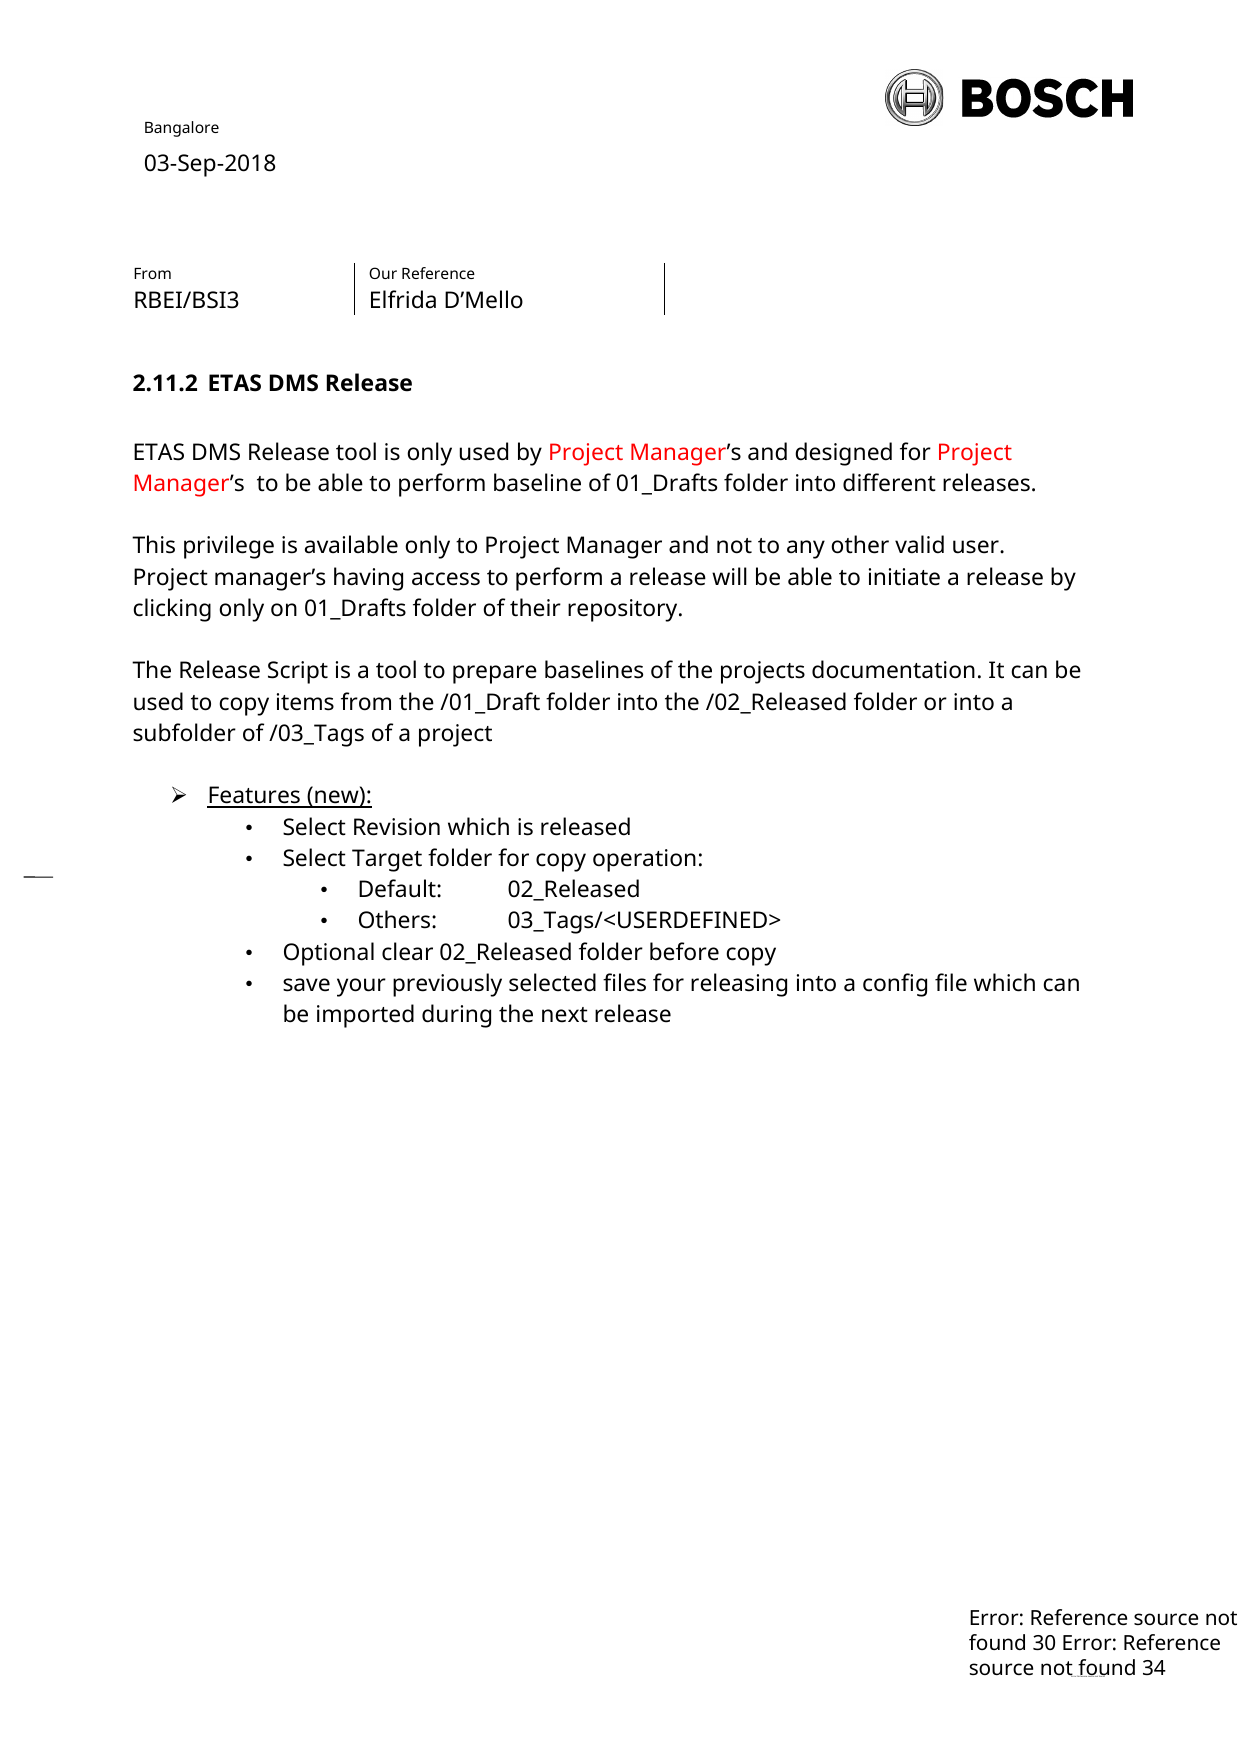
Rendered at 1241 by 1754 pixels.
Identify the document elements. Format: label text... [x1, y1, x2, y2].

text Project manager’s having access to perform a release will be able to initiate a release by clicking only on 01_Drafts folder of their repository. [132, 561, 1104, 623]
list Optional clear 02_Released folder before copy [245, 936, 1104, 967]
list Default: 02_Released [320, 873, 1104, 904]
list Select Target folder for copy operation: [245, 842, 1104, 873]
list Others: 03_Tags/<USERDEFINED> [320, 904, 1104, 936]
text This privilege is available only to Project Manager and not to any other valid user. [132, 529, 1104, 561]
list Features (new): [170, 779, 1104, 811]
picture [957, 77, 1138, 119]
list save your previously selected files for releasing into a config file which can be imported during the next release [245, 967, 1104, 1029]
subtitle ETAS DMS Release [132, 367, 1104, 398]
list Select Revision which is released [245, 811, 1104, 842]
text The Release Script is a tool to prepare baselines of the projects documentation. It can be used to copy items from the /01_Draft folder into the /02_Released folder or into a subfolder of /03_Tags of a project [132, 654, 1104, 748]
text ETAS DMS Release tool is only used by Project Manager’s and designed for Project Manager’s to be able to perform baseline of 01_Drafts folder into different releases. [132, 436, 1104, 498]
